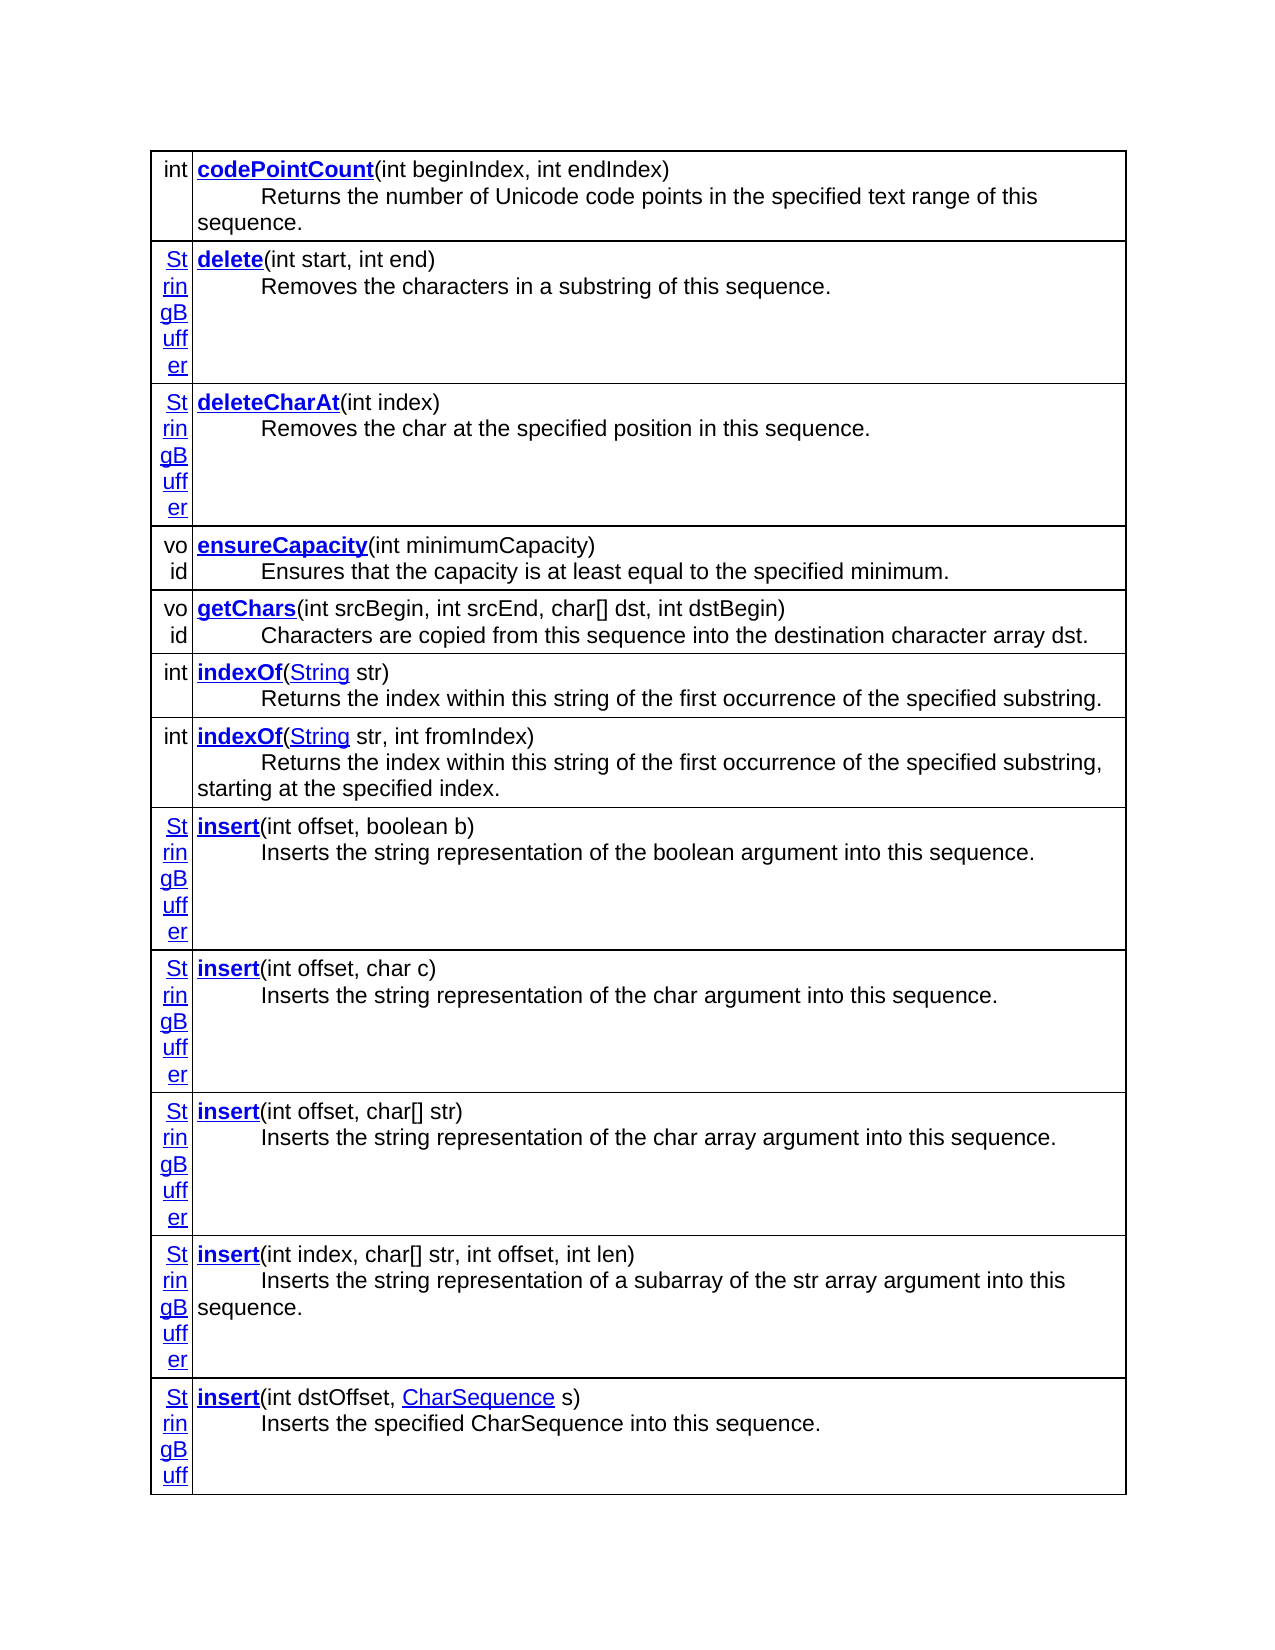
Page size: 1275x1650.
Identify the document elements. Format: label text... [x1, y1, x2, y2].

table_cell StringBuffer [152, 1379, 192, 1493]
table_cell StringBuffer [152, 808, 192, 949]
table_cell indexOf(String str, int fromIndex) Returns the index within this string of the first occurrence of the specified substring, starting at the specified index. [193, 718, 1125, 806]
table_cell insert(int index, char[] str, int offset, int len) Inserts the string representation of a subarray of the str array argument into this sequence. [193, 1236, 1125, 1377]
table_cell StringBuffer [152, 951, 192, 1092]
table_cell int [152, 152, 192, 240]
table_cell void [152, 527, 192, 589]
table_cell indexOf(String str) Returns the index within this string of the first occurrence of the specified substring. [193, 654, 1125, 716]
table_cell deleteCharAt(int index) Removes the char at the specified position in this sequence. [193, 384, 1125, 525]
table_cell codePointCount(int beginIndex, int endIndex) Returns the number of Unicode code points in the specified text range of this sequence. [193, 152, 1125, 240]
table_cell int [152, 718, 192, 806]
table_cell insert(int offset, char[] str) Inserts the string representation of the char array argument into this sequence. [193, 1093, 1125, 1234]
table_cell getChars(int srcBegin, int srcEnd, char[] dst, int dstBegin) Characters are copied from this sequence into the destination character array dst. [193, 591, 1125, 653]
table_cell void [152, 591, 192, 653]
table_cell StringBuffer [152, 1236, 192, 1377]
table_cell delete(int start, int end) Removes the characters in a substring of this sequence. [193, 242, 1125, 383]
table_cell insert(int offset, char c) Inserts the string representation of the char argument into this sequence. [193, 951, 1125, 1092]
table_cell StringBuffer [152, 384, 192, 525]
table_cell int [152, 654, 192, 716]
table_cell StringBuffer [152, 1093, 192, 1234]
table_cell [193, 1379, 1125, 1493]
table_cell StringBuffer [152, 242, 192, 383]
table_cell insert(int offset, boolean b) Inserts the string representation of the boolean argument into this sequence. [193, 808, 1125, 949]
table_cell ensureCapacity(int minimumCapacity) Ensures that the capacity is at least equal to the specified minimum. [193, 527, 1125, 589]
